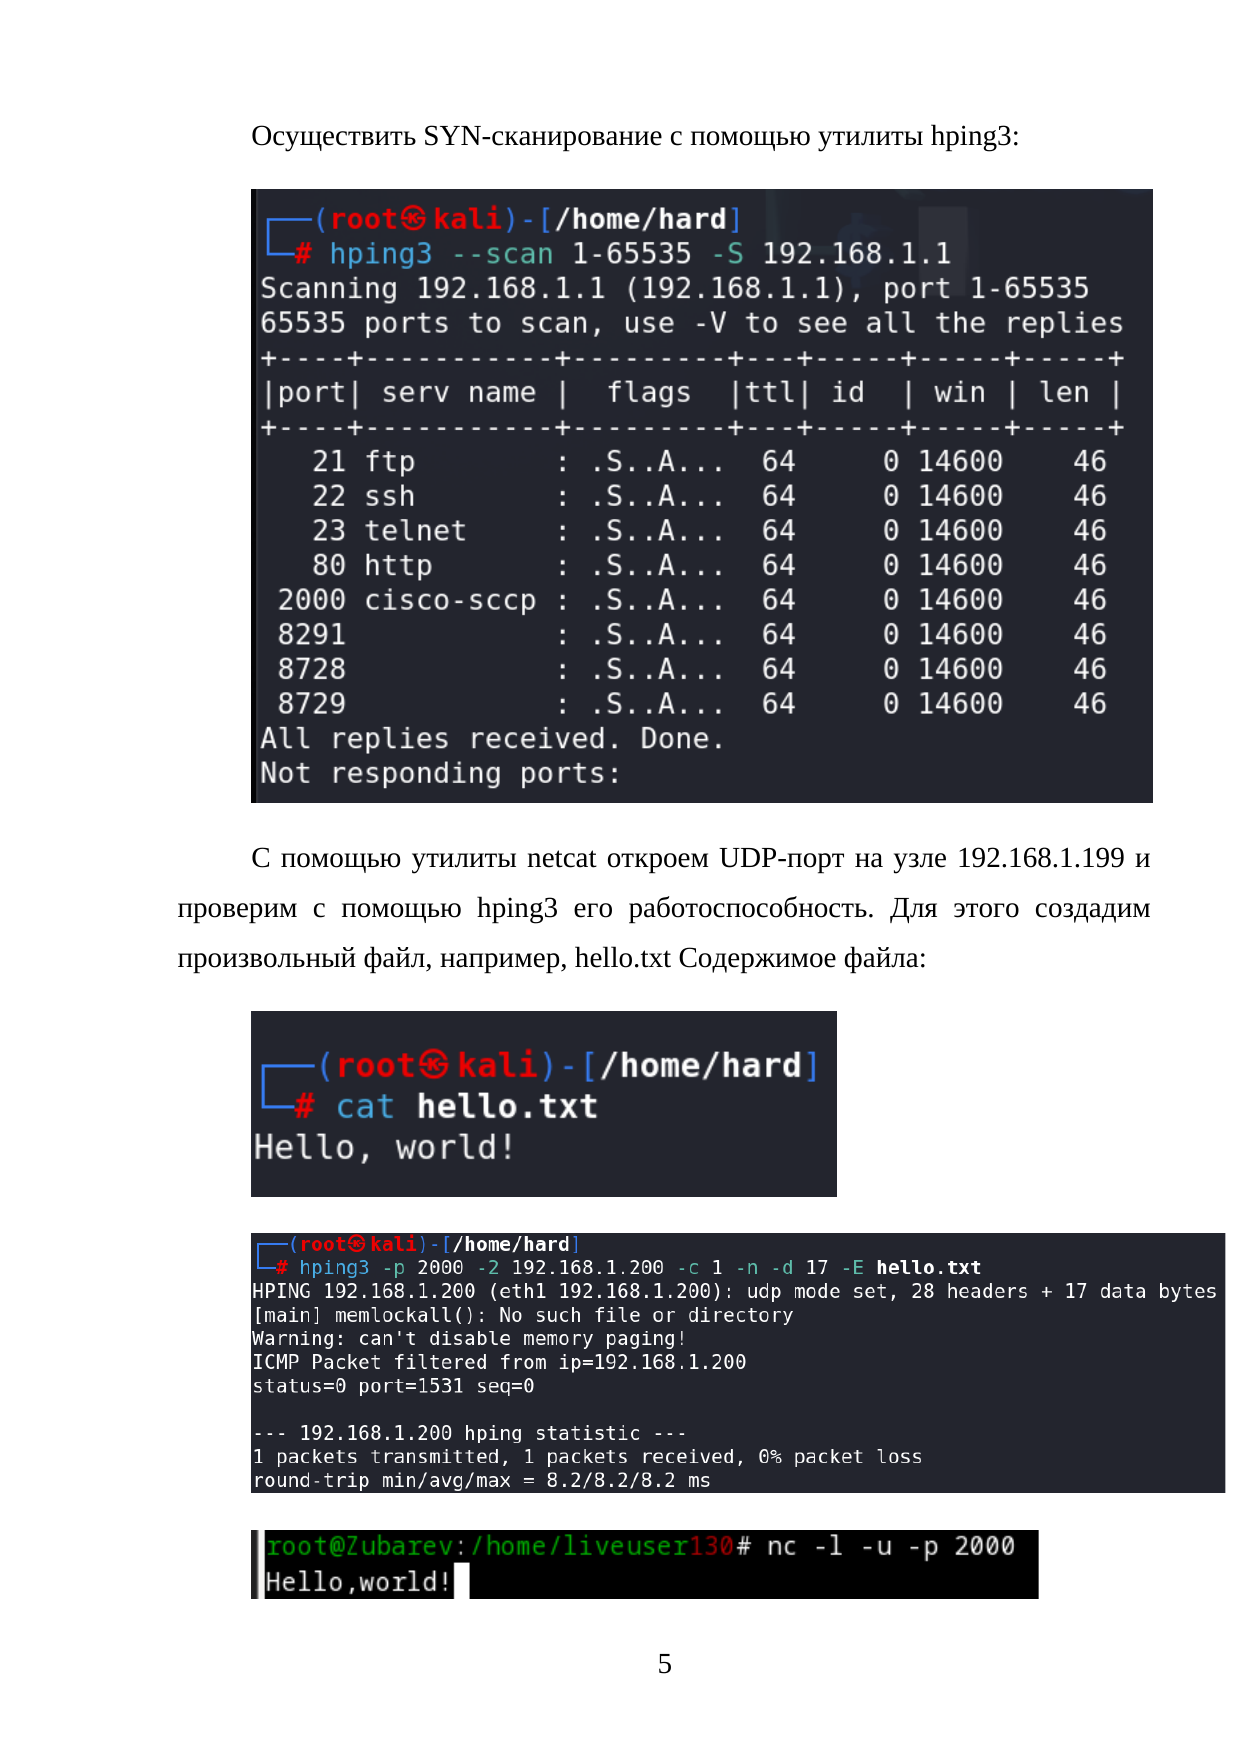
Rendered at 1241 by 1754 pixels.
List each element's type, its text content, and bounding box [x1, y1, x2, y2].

picture [251, 1530, 1039, 1599]
picture [251, 1233, 1226, 1493]
text Осуществить SYN-сканирование с помощью утилиты hping3: [177, 118, 1152, 152]
picture [251, 189, 1153, 803]
picture [251, 1011, 837, 1197]
text С помощью утилиты netcat откроем UDP-порт на узле 192.168.1.199 и проверим с помощью hping3 его работоспособность. Для этого создадим произвольный файл, например, hello.txt Содержимое файла: [177, 840, 1152, 974]
